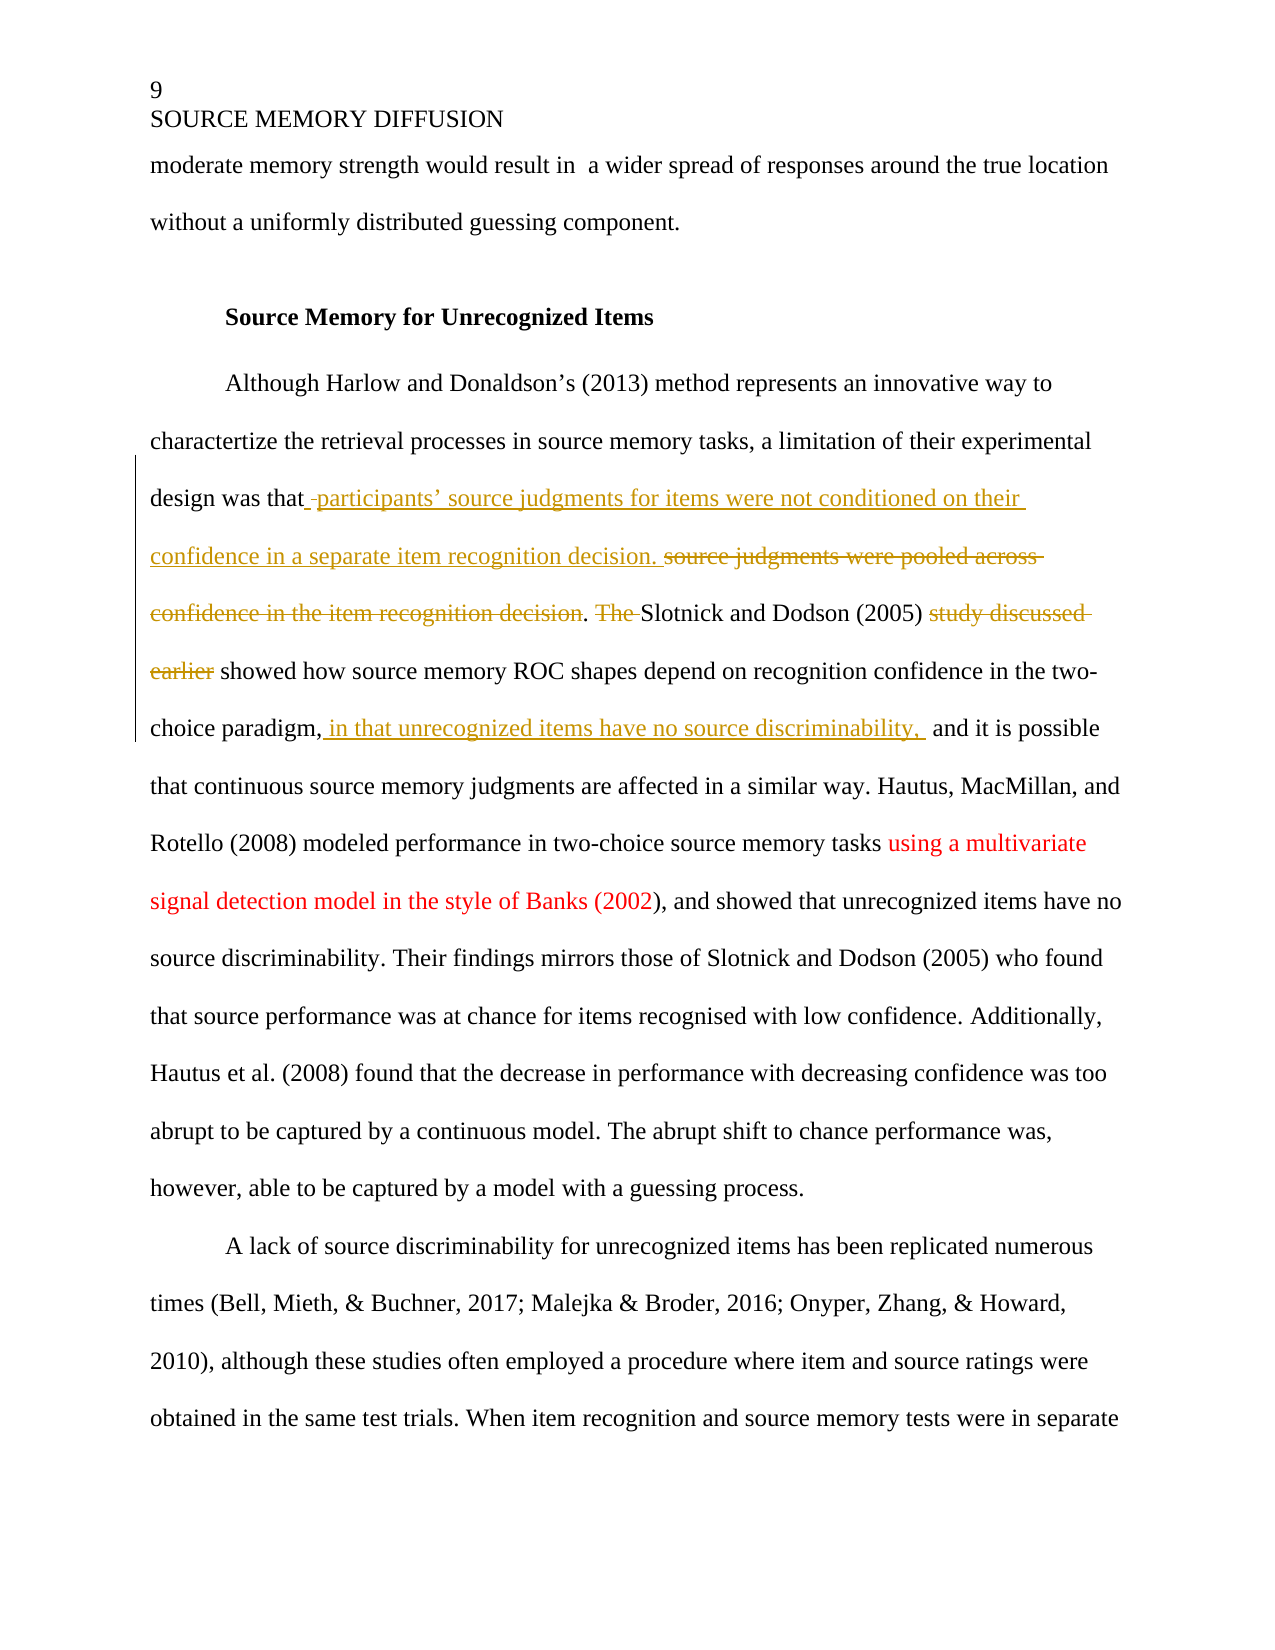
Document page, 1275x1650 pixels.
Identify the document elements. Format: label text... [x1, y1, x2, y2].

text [150, 150, 1125, 236]
text Although Harlow and Donaldson’s (2013) method represents an innovative way to charactertize the retrieval processes in source memory tasks, a limitation of their experimental design was that. Slotnick and Dodson (2005) showed how source memory ROC shapes depend on recognition confidence in the two-choice paradigm, and it is possible that continuous source memory judgments are affected in a similar way. Hautus, MacMillan, and Rotello (2008) modeled performance in two-choice source memory tasks using a multivariate signal detection model in the style of Banks (2002), and showed that unrecognized items have no source discriminability. Their findings mirrors those of Slotnick and Dodson (2005) who found that source performance was at chance for items recognised with low confidence. Additionally, Hautus et al. (2008) found that the decrease in performance with decreasing confidence was too abrupt to be captured by a continuous model. The abrupt shift to chance performance was, however, able to be captured by a model with a guessing process. [150, 368, 1125, 1202]
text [150, 1231, 1125, 1432]
subtitle Source Memory for Unrecognized Items [150, 302, 1125, 331]
